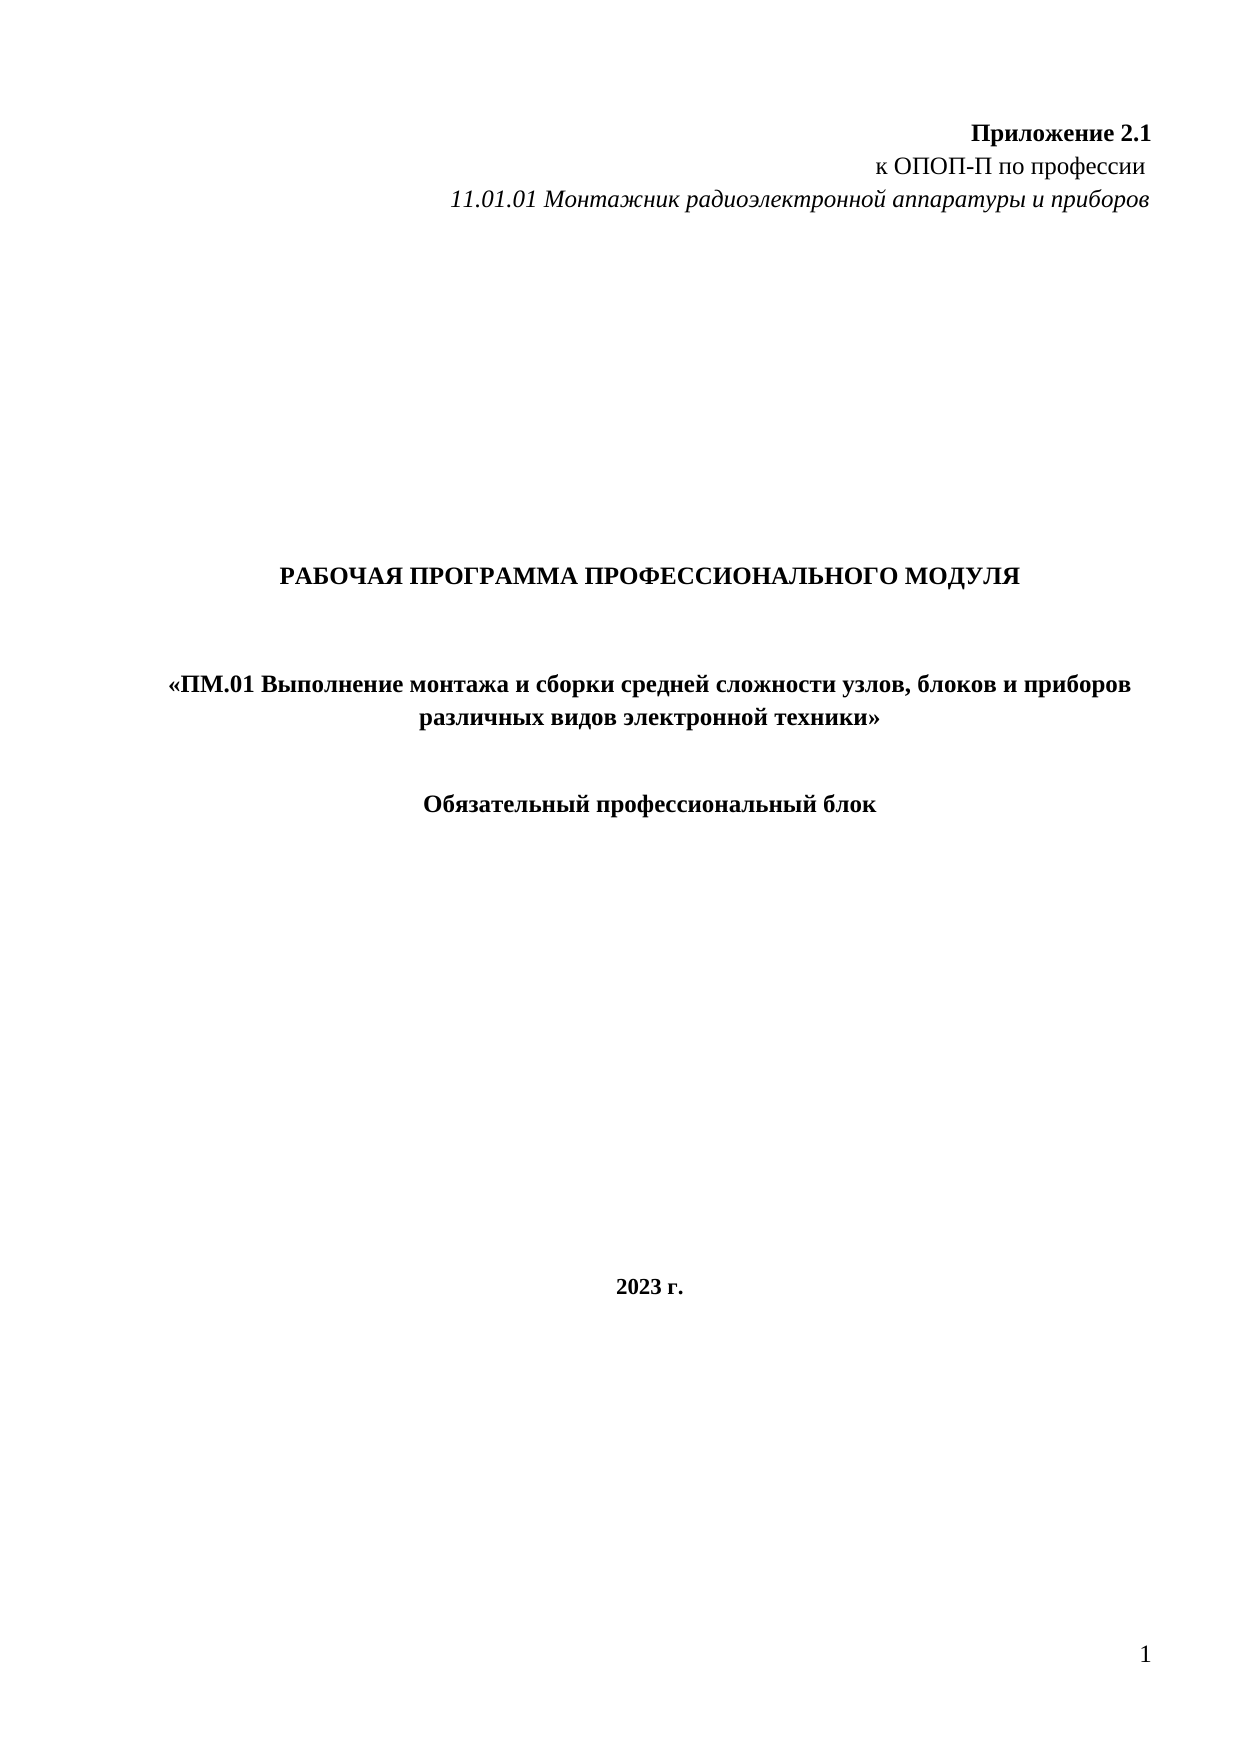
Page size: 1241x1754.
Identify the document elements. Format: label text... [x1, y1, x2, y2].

text Обязательный профессиональный блок [148, 789, 1152, 817]
text РАБОЧАЯ ПРОГРАММА ПРОФЕССИОНАЛЬНОГО МОДУЛЯ [148, 561, 1152, 590]
text «ПМ.01 Выполнение монтажа и сборки средней сложности узлов, блоков и приборов различных видов электронной техники» [148, 669, 1152, 731]
text к ОПОП-П по профессии 11.01.01 Монтажник радиоэлектронной аппаратуры и приборов [148, 151, 1152, 213]
text Приложение 2.1 [148, 118, 1152, 147]
text 2023 г. [148, 1273, 1152, 1300]
